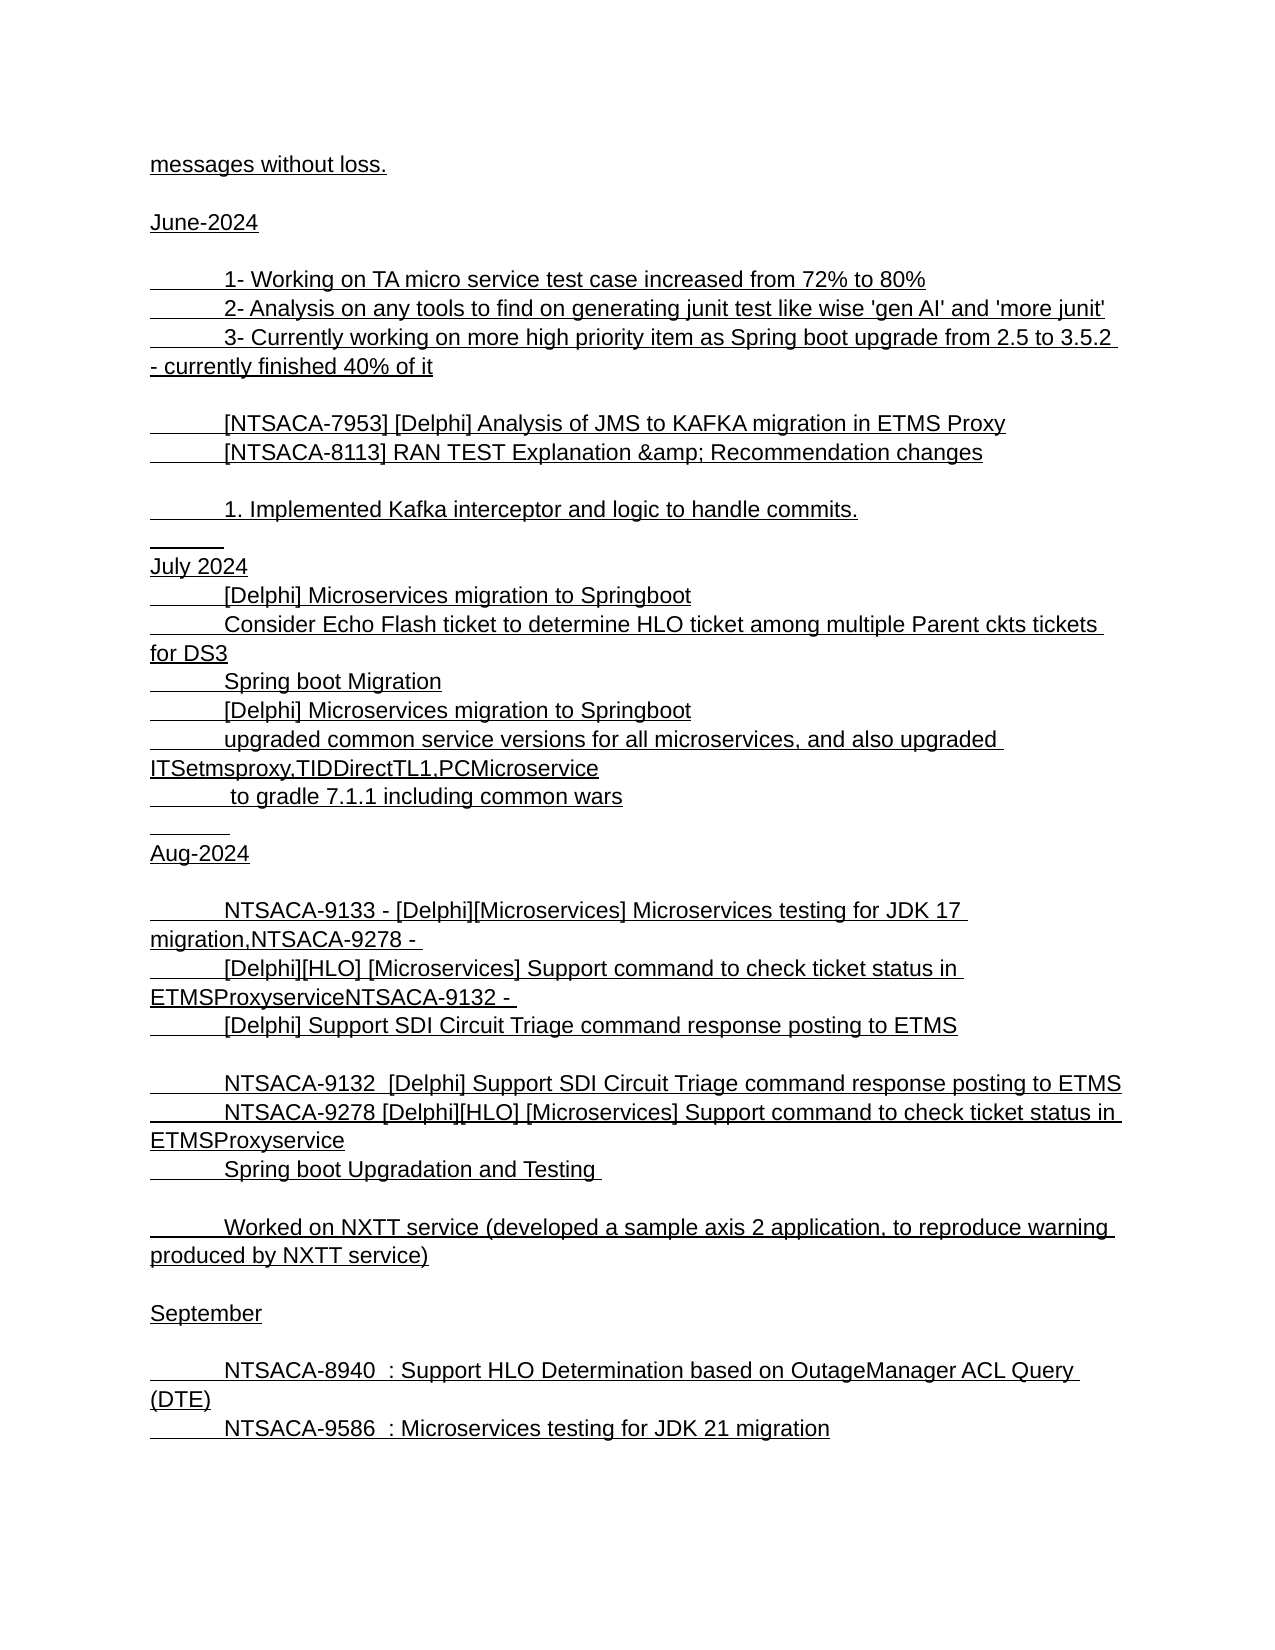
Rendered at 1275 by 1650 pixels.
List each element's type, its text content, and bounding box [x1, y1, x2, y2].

text upgraded common service versions for all microservices, and also upgraded ITSetmsproxy,TIDDirectTL1,PCMicroservice [150, 724, 1125, 782]
text [Delphi] Microservices migration to Springboot [150, 581, 1125, 609]
text Spring boot Migration [150, 667, 1125, 696]
text Aug-2024 [150, 838, 1125, 867]
text NTSACA-9586 : Microservices testing for JDK 21 migration [150, 1413, 1125, 1442]
text [NTSACA-8113] RAN TEST Explanation &amp; Recommendation changes [150, 437, 1125, 466]
text 1. Implemented Kafka interceptor and logic to handle commits. [150, 495, 1125, 524]
text September [150, 1298, 1125, 1327]
text [NTSACA-7953] [Delphi] Analysis of JMS to KAFKA migration in ETMS Proxy [150, 409, 1125, 437]
text 1- Working on TA micro service test case increased from 72% to 80% [150, 265, 1125, 294]
text [Delphi] Support SDI Circuit Triage command response posting to ETMS [150, 1011, 1125, 1040]
text to gradle 7.1.1 including common wars [150, 782, 1125, 811]
text June-2024 [150, 207, 1125, 236]
text [Delphi][HLO] [Microservices] Support command to check ticket status in ETMSProxyserviceNTSACA-9132 - [150, 953, 1125, 1011]
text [150, 150, 1125, 179]
text NTSACA-9278 [Delphi][HLO] [Microservices] Support command to check ticket status in ETMSProxyservice [150, 1097, 1125, 1155]
text Spring boot Upgradation and Testing [150, 1155, 1125, 1183]
text NTSACA-9132 [Delphi] Support SDI Circuit Triage command response posting to ETMS [150, 1068, 1125, 1097]
text 3- Currently working on more high priority item as Spring boot upgrade from 2.5 to 3.5.2 - currently finished 40% of it [150, 322, 1125, 380]
text Worked on NXTT service (developed a sample axis 2 application, to reproduce warning produced by NXTT service) [150, 1212, 1125, 1270]
text 2- Analysis on any tools to find on generating junit test like wise 'gen AI' and 'more junit' [150, 294, 1125, 322]
text Consider Echo Flash ticket to determine HLO ticket among multiple Parent ckts tickets for DS3 [150, 609, 1125, 667]
text NTSACA-9133 - [Delphi][Microservices] Microservices testing for JDK 17 migration,NTSACA-9278 - [150, 896, 1125, 953]
text NTSACA-8940 : Support HLO Determination based on OutageManager ACL Query (DTE) [150, 1356, 1125, 1413]
text [Delphi] Microservices migration to Springboot [150, 696, 1125, 724]
text July 2024 [150, 552, 1125, 581]
